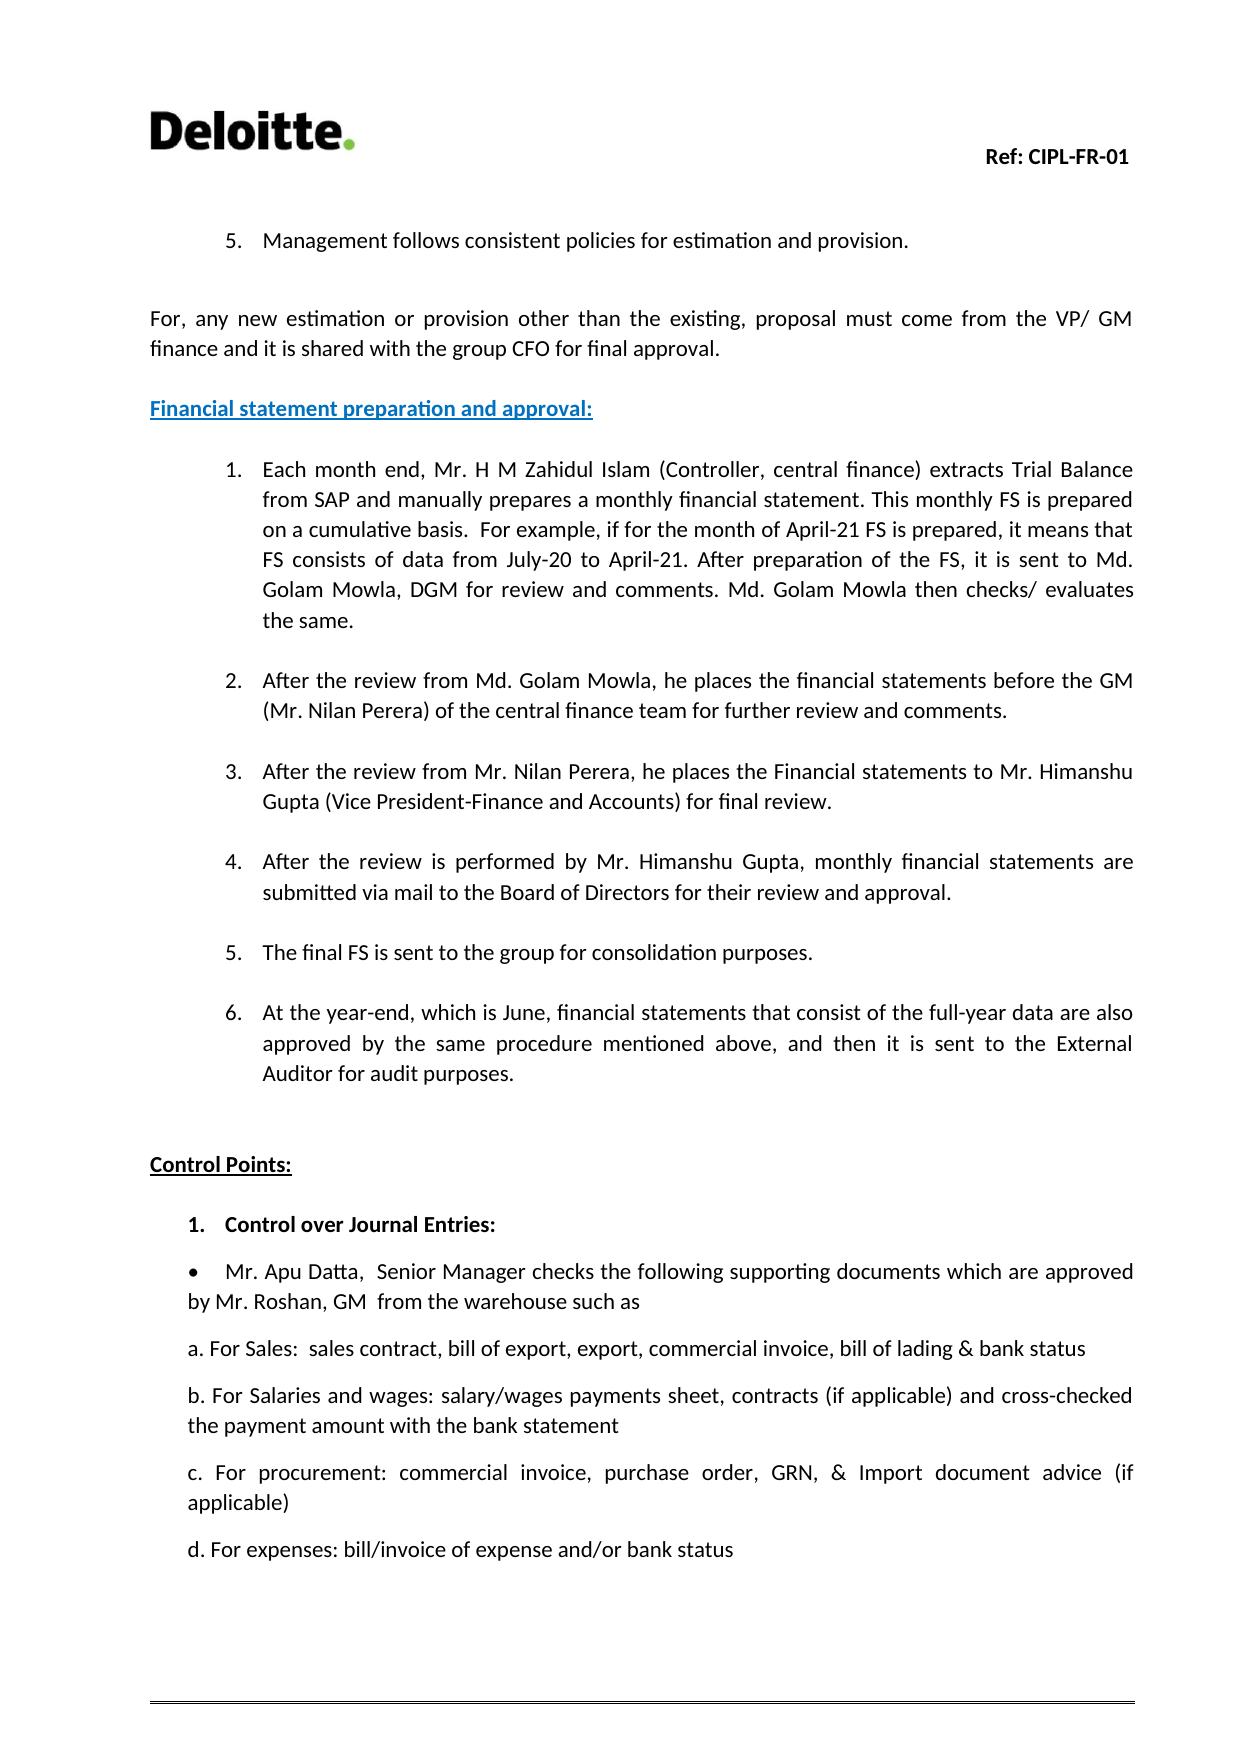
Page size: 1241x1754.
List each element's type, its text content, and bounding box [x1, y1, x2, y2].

picture [112, 64, 399, 196]
list After the review is performed by Mr. Himanshu Gupta, monthly financial statements are submitted via mail to the Board of Directors for their review and approval. [225, 847, 1135, 906]
list Management follows consistent policies for estimation and provision. [225, 227, 1135, 255]
list Each month end, Mr. H M Zahidul Islam (Controller, central finance) extracts Trial Balance from SAP and manually prepares a monthly financial statement. This monthly FS is prepared on a cumulative basis. For example, if for the month of April-21 FS is prepared, it means that FS consists of data from July-20 to April-21. After preparation of the FS, it is sent to Md. Golam Mowla, DGM for review and comments. Md. Golam Mowla then checks/ evaluates the same. [225, 455, 1135, 634]
list At the year-end, which is June, financial statements that consist of the full-year data are also approved by the same procedure mentioned above, and then it is sent to the External Auditor for audit purposes. [225, 998, 1135, 1087]
list The final FS is sent to the group for consolidation purposes. [225, 938, 1135, 966]
text d. For expenses: bill/invoice of expense and/or bank status [187, 1535, 1135, 1563]
list After the review from Mr. Nilan Perera, he places the Financial statements to Mr. Himanshu Gupta (Vice President-Finance and Accounts) for final review. [225, 757, 1135, 815]
text c. For procurement: commercial invoice, purchase order, GRN, & Import document advice (if applicable) [187, 1458, 1135, 1516]
text a. For Sales: sales contract, bill of export, export, commercial invoice, bill of lading & bank status [187, 1334, 1135, 1362]
text Control Points: [150, 1150, 1135, 1178]
text b. For Salaries and wages: salary/wages payments sheet, contracts (if applicable) and cross-checked the payment amount with the bank statement [187, 1381, 1135, 1439]
text For, any new estimation or provision other than the existing, proposal must come from the VP/ GM finance and it is shared with the group CFO for final approval. [150, 304, 1135, 362]
text Financial statement preparation and approval: [150, 394, 1135, 422]
text 1. Control over Journal Entries: [187, 1210, 1135, 1238]
text • Mr. Apu Datta, Senior Manager checks the following supporting documents which are approved by Mr. Roshan, GM from the warehouse such as [187, 1257, 1135, 1315]
list After the review from Md. Golam Mowla, he places the financial statements before the GM (Mr. Nilan Perera) of the central finance team for further review and comments. [225, 666, 1135, 724]
